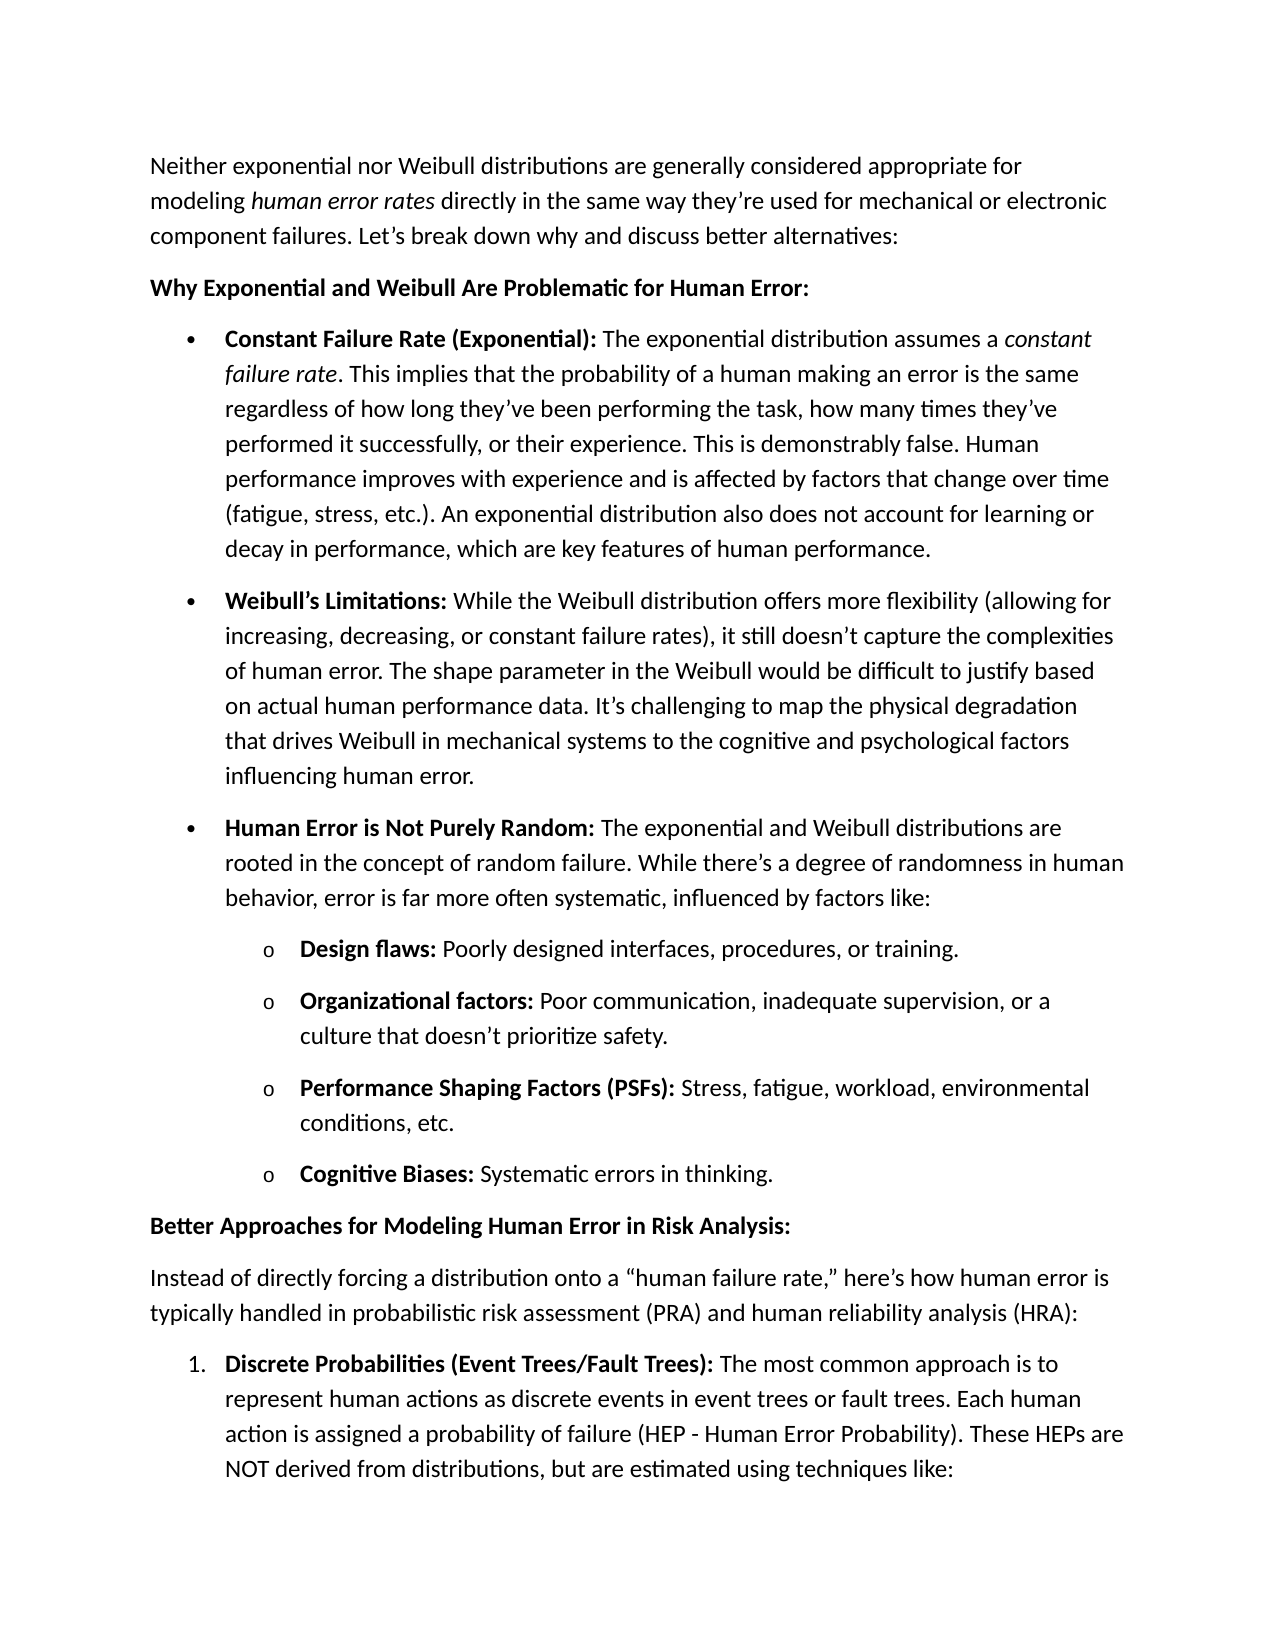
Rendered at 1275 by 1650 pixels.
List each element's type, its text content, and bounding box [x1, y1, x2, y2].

text Neither exponential nor Weibull distributions are generally considered appropriate for modeling human error rates directly in the same way they’re used for mechanical or electronic component failures. Let’s break down why and discuss better alternatives: [150, 150, 1125, 251]
list Performance Shaping Factors (PSFs): Stress, fatigue, workload, environmental conditions, etc. [262, 1072, 1125, 1137]
list Discrete Probabilities (Event Trees/Fault Trees): The most common approach is to represent human actions as discrete events in event trees or fault trees. Each human action is assigned a probability of failure (HEP - Human Error Probability). These HEPs are NOT derived from distributions, but are estimated using techniques like: [187, 1348, 1125, 1484]
list Human Error is Not Purely Random: The exponential and Weibull distributions are rooted in the concept of random failure. While there’s a degree of randomness in human behavior, error is far more often systematic, influenced by factors like: [187, 812, 1125, 912]
list Cognitive Biases: Systematic errors in thinking. [262, 1158, 1125, 1189]
list Weibull’s Limitations: While the Weibull distribution offers more flexibility (allowing for increasing, decreasing, or constant failure rates), it still doesn’t capture the complexities of human error. The shape parameter in the Weibull would be difficult to justify based on actual human performance data. It’s challenging to map the physical degradation that drives Weibull in mechanical systems to the cognitive and psychological factors influencing human error. [187, 585, 1125, 791]
list Organizational factors: Poor communication, inadequate supervision, or a culture that doesn’t prioritize safety. [262, 985, 1125, 1051]
text Why Exponential and Weibull Are Problematic for Human Error: [150, 272, 1125, 302]
text Better Approaches for Modeling Human Error in Risk Analysis: [150, 1210, 1125, 1241]
list Design flaws: Poorly designed interfaces, procedures, or training. [262, 933, 1125, 964]
text Instead of directly forcing a distribution onto a “human failure rate,” here’s how human error is typically handled in probabilistic risk assessment (PRA) and human reliability analysis (HRA): [150, 1262, 1125, 1327]
list Constant Failure Rate (Exponential): The exponential distribution assumes a constant failure rate. This implies that the probability of a human making an error is the same regardless of how long they’ve been performing the task, how many times they’ve performed it successfully, or their experience. This is demonstrably false. Human performance improves with experience and is affected by factors that change over time (fatigue, stress, etc.). An exponential distribution also does not account for learning or decay in performance, which are key features of human performance. [187, 323, 1125, 564]
